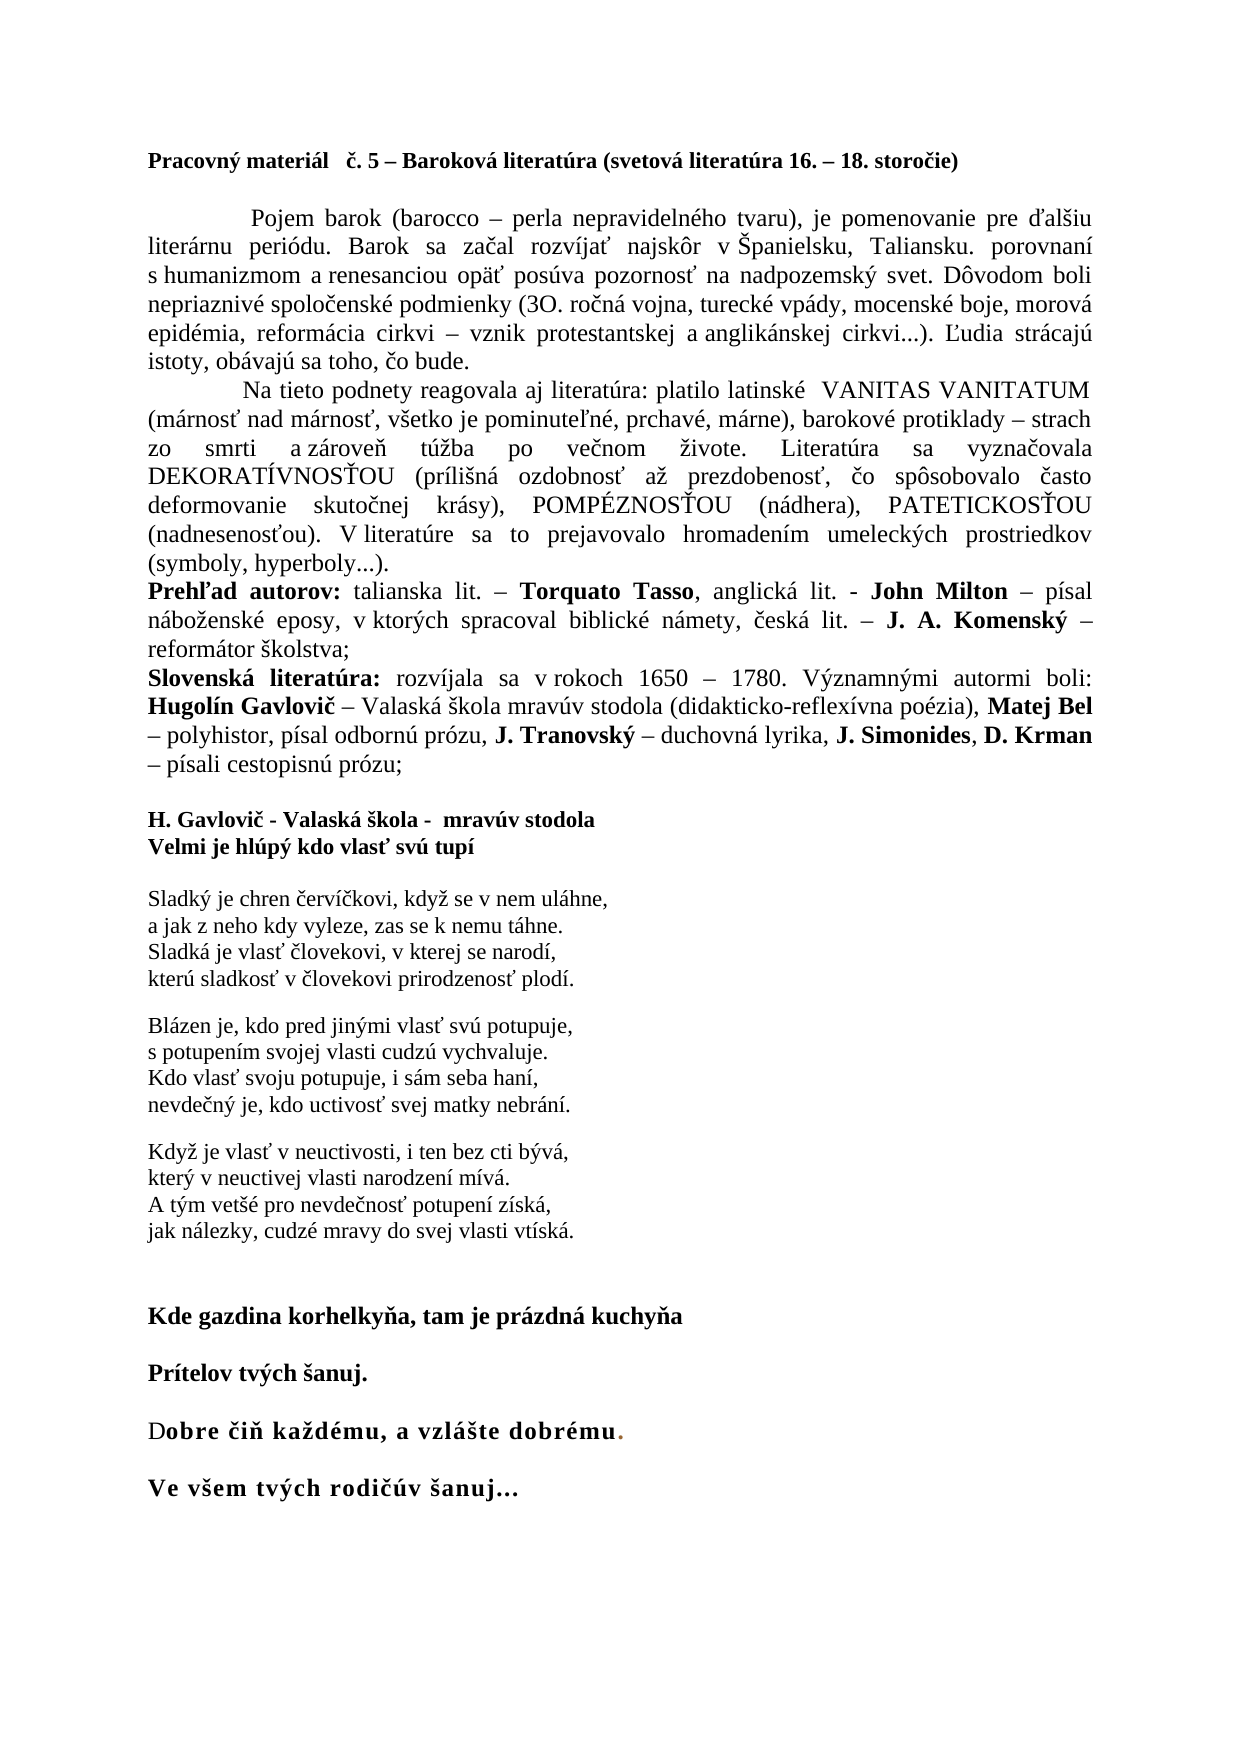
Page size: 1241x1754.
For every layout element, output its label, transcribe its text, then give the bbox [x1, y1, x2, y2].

subtitle Když je vlasť v neuctivosti, i ten bez cti bývá, který v neuctivej vlasti narodzení mívá. A tým vetšé pro nevdečnosť potupení získá, jak nálezky, cudzé mravy do svej vlasti vtíská. [148, 1138, 1093, 1243]
subtitle H. Gavlovič - Valaská škola - mravúv stodola [148, 806, 1093, 833]
text Kde gazdina korhelkyňa, tam je prázdná kuchyňa [148, 1301, 1093, 1330]
text Dobre čiň každému, a vzlášte dobrému. [148, 1416, 1093, 1445]
subtitle Pracovný materiál č. 5 – Baroková literatúra (svetová literatúra 16. – 18. storočie) [148, 148, 1093, 174]
text Prehľad autorov: talianska lit. – Torquato Tasso, anglická lit. - John Milton – písal náboženské eposy, v ktorých spracoval biblické námety, česká lit. – J. A. Komenský – reformátor školstva; [148, 576, 1093, 663]
text Pojem barok (barocco – perla nepravidelného tvaru), je pomenovanie pre ďalšiu literárnu periódu. Barok sa začal rozvíjať najskôr v Španielsku, Taliansku. porovnaní s humanizmom a renesanciou opäť posúva pozornosť na nadpozemský svet. Dôvodom boli nepriaznivé spoločenské podmienky (3O. ročná vojna, turecké vpády, mocenské boje, morová epidémia, reformácia cirkvi – vznik protestantskej a anglikánskej cirkvi...). Ľudia strácajú istoty, obávajú sa toho, čo bude. [148, 203, 1093, 375]
subtitle Sladký je chren červíčkovi, když se v nem uláhne, a jak z neho kdy vyleze, zas se k nemu táhne. Sladká je vlasť človekovi, v kterej se narodí, kterú sladkosť v človekovi prirodzenosť plodí. [148, 859, 1093, 991]
text Prítelov tvých šanuj. [148, 1358, 1093, 1387]
subtitle Velmi je hlúpý kdo vlasť svú tupí [148, 833, 1093, 859]
text Slovenská literatúra: rozvíjala sa v rokoch 1650 – 1780. Významnými autormi boli: Hugolín Gavlovič – Valaská škola mravúv stodola (didakticko-reflexívna poézia), Matej Bel – polyhistor, písal odbornú prózu, J. Tranovský – duchovná lyrika, J. Simonides, D. Krman – písali cestopisnú prózu; [148, 663, 1093, 778]
text Na tieto podnety reagovala aj literatúra: platilo latinské VANITAS VANITATUM (márnosť nad márnosť, všetko je pominuteľné, prchavé, márne), barokové protiklady – strach zo smrti a zároveň túžba po večnom živote. Literatúra sa vyznačovala DEKORATÍVNOSŤOU (prílišná ozdobnosť až prezdobenosť, čo spôsobovalo často deformovanie skutočnej krásy), POMPÉZNOSŤOU (nádhera), PATETICKOSŤOU (nadnesenosťou). V literatúre sa to prejavovalo hromadením umeleckých prostriedkov (symboly, hyperboly...). [148, 375, 1093, 576]
subtitle Blázen je, kdo pred jinými vlasť svú potupuje, s potupením svojej vlasti cudzú vychvaluje. Kdo vlasť svoju potupuje, i sám seba haní, nevdečný je, kdo uctivosť svej matky nebrání. [148, 1012, 1093, 1117]
text Ve všem tvých rodičúv šanuj... všem tvých rodičúv šanuj. [148, 1473, 1093, 1502]
